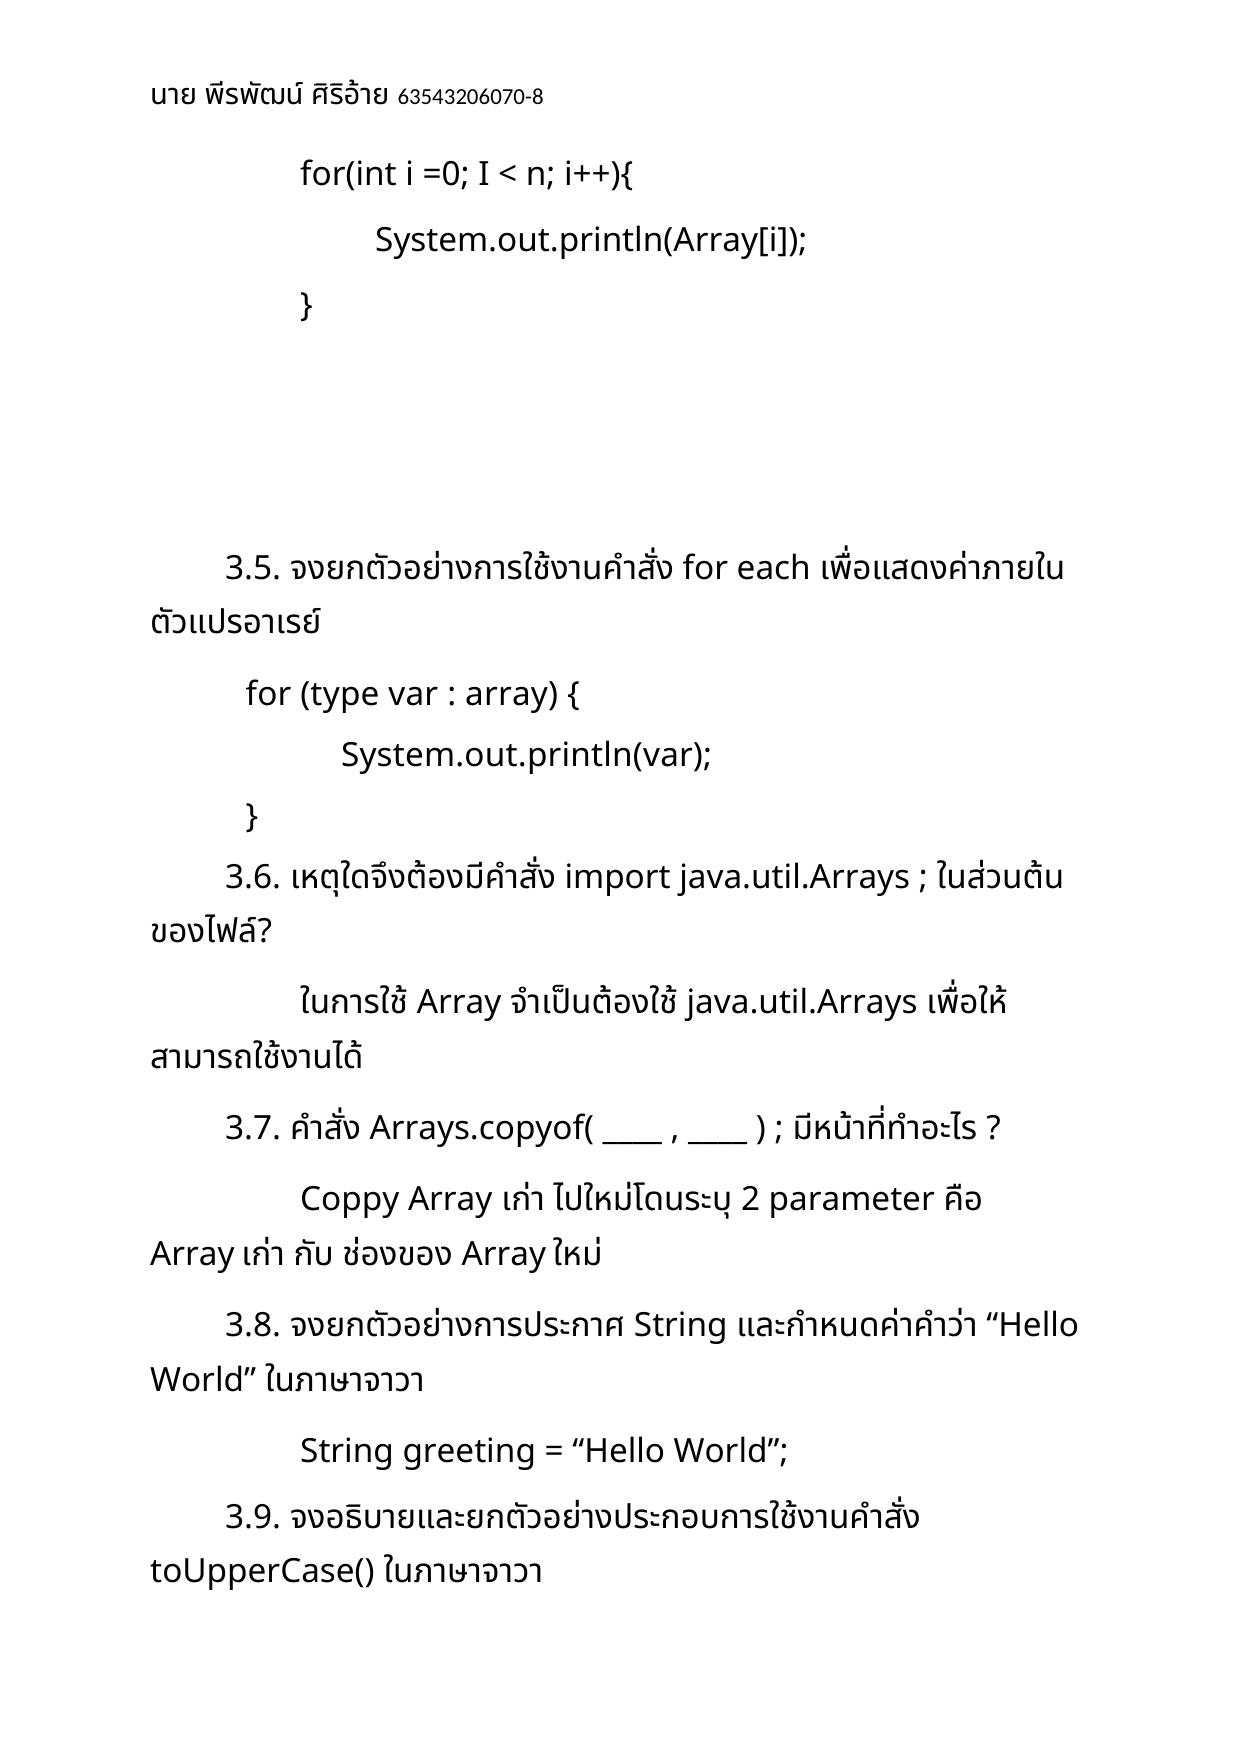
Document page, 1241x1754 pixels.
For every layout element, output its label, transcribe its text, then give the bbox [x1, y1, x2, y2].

text } [225, 281, 1090, 327]
text System.out.println(var); [150, 730, 1090, 776]
text 3.8. จงยกตัวอย่างการประกาศ String และกำหนดค่าคำว่า “Hello World” ในภาษาจาวา [150, 1301, 1090, 1406]
text } [150, 791, 1090, 837]
text System.out.println(Array[i]); [150, 216, 1090, 261]
text 3.9. จงอธิบายและยกตัวอย่างประกอบการใช้งานคำสั่ง toUpperCase() ในภาษาจาวา [150, 1492, 1090, 1598]
text ในการใช้ Array จำเป็นต้องใช้ java.util.Arrays เพื่อให้สามารถใช้งานได้ [150, 978, 1090, 1083]
text 3.5. จงยกตัวอย่างการใช้งานคำสั่ง for each เพื่อแสดงค่าภายในตัวแปรอาเรย์ [150, 544, 1090, 649]
text 3.6. เหตุใดจึงต้องมีคำสั่ง import java.util.Arrays ; ในส่วนต้นของไฟล์? [150, 852, 1090, 958]
text 3.7. คำสั่ง Arrays.copyof( ____ , ____ ) ; มีหน้าที่ทำอะไร ? [150, 1104, 1090, 1154]
text for (type var : array) { [150, 669, 1090, 715]
text for(int i =0; I < n; i++){ [150, 150, 1090, 195]
text Coppy Array เก่า ไปใหม่โดนระบุ 2 parameter คือ Arrayเก่า กับ ช่องของ Arrayใหม่ [150, 1175, 1090, 1280]
text String greeting = “Hello World”; [150, 1427, 1090, 1472]
